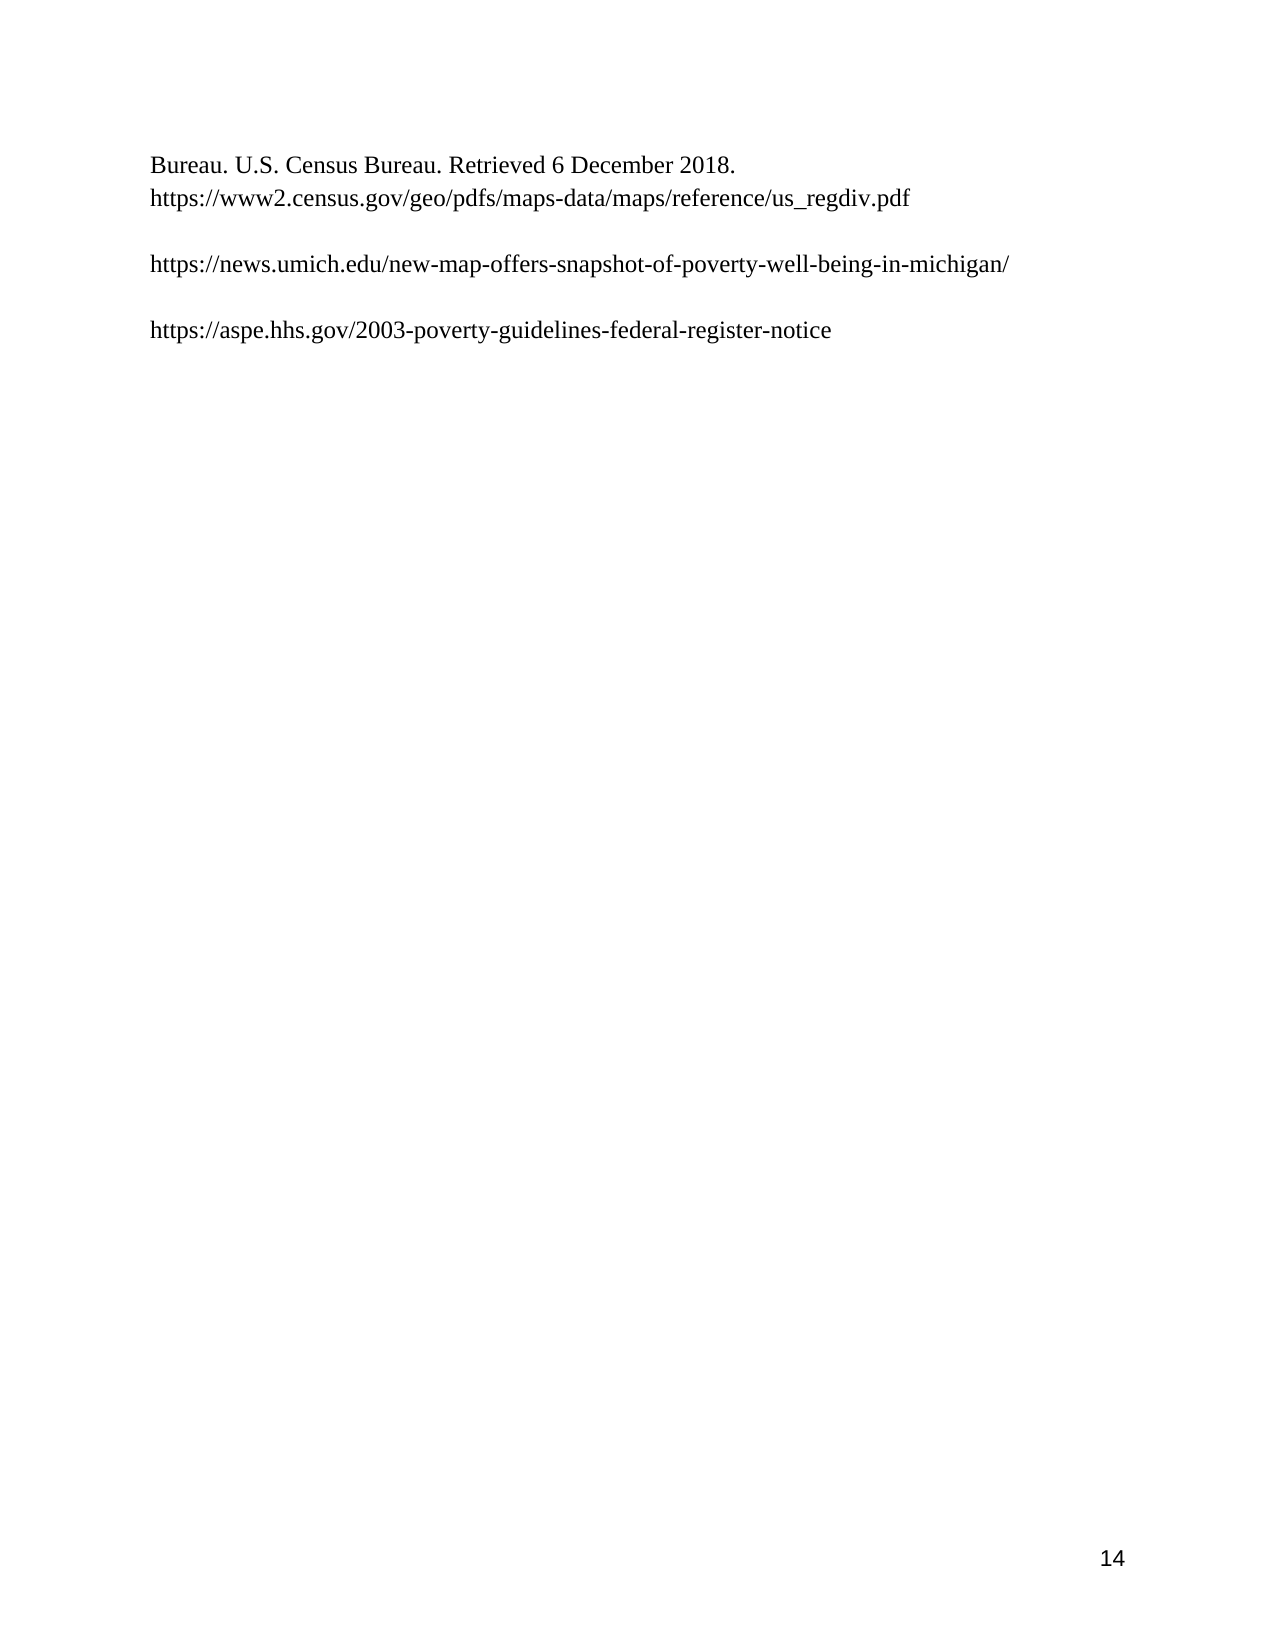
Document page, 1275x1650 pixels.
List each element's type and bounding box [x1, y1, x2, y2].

text [150, 150, 1125, 344]
